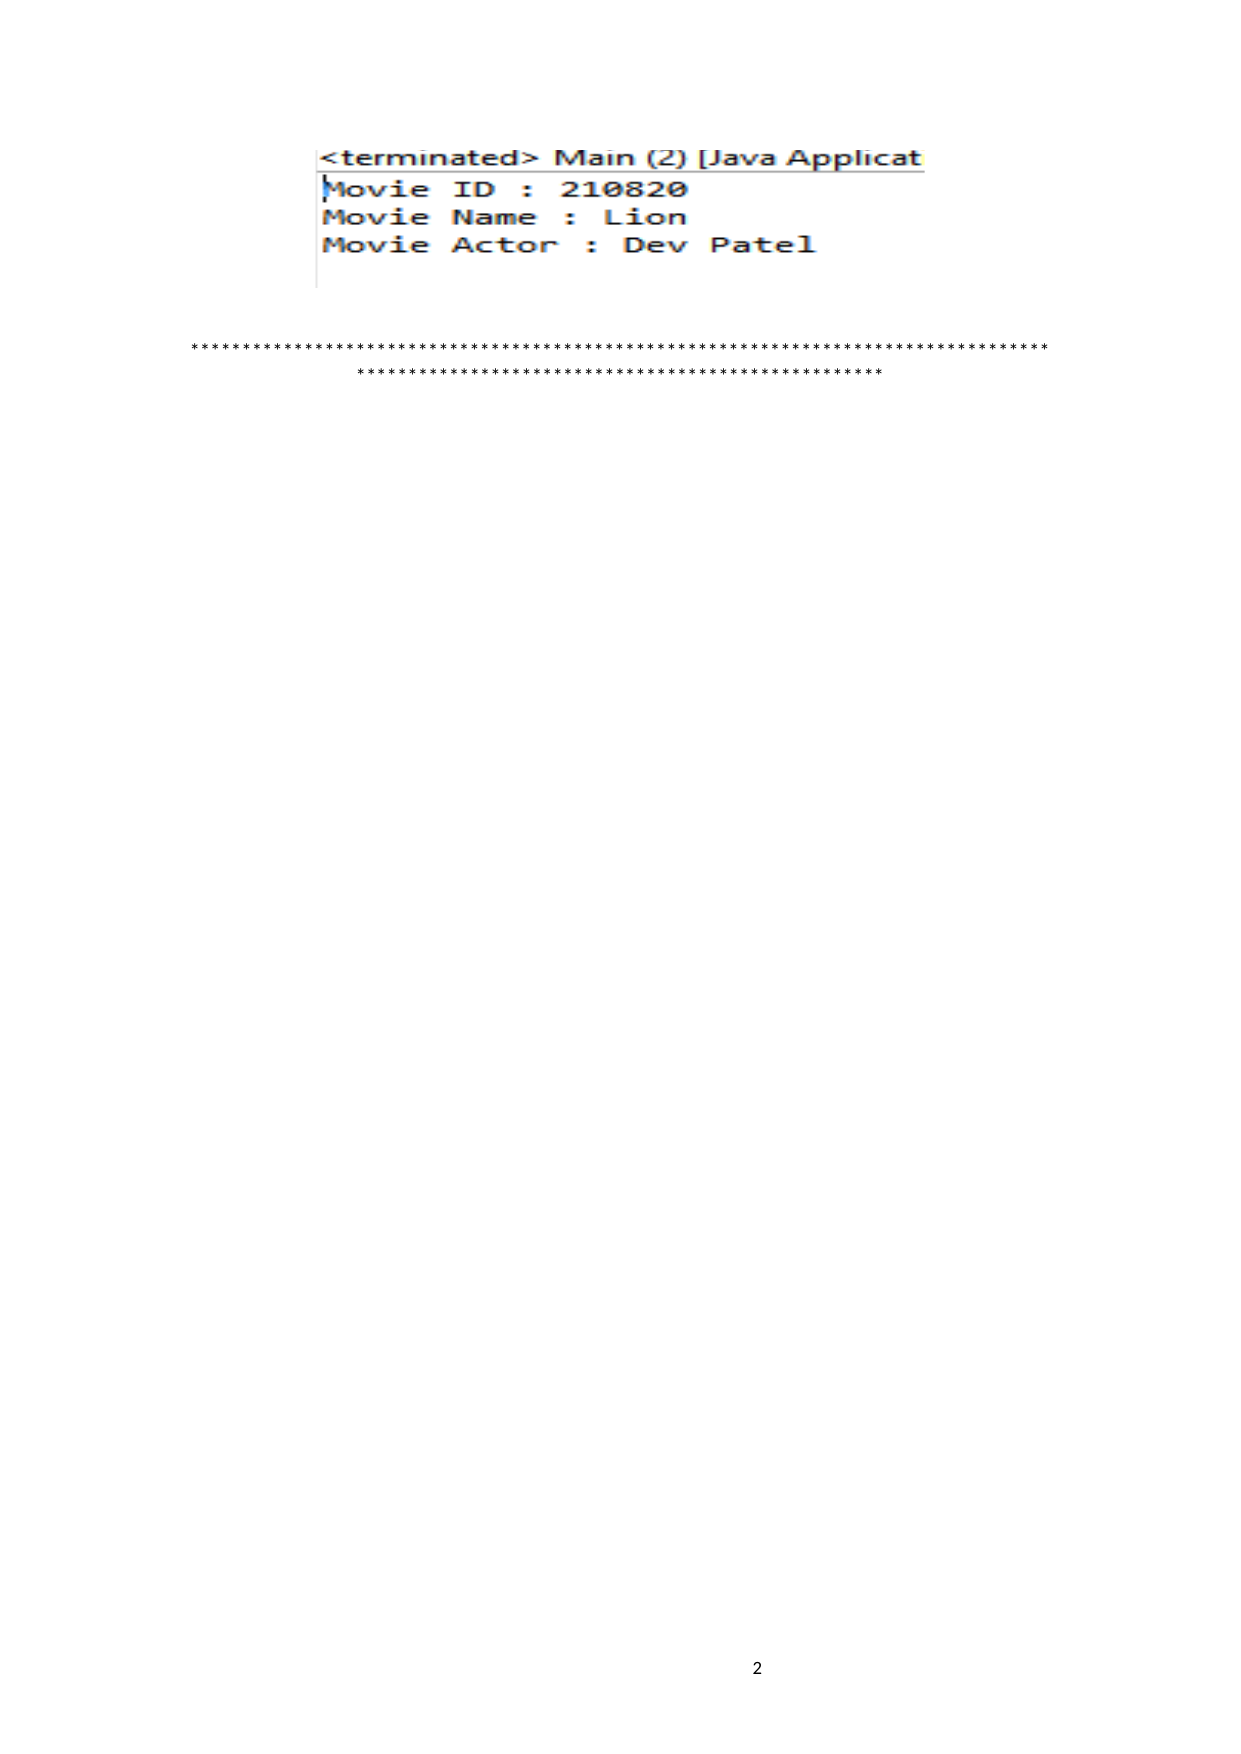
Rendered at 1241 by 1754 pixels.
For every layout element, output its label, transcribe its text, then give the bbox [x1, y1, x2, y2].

picture [315, 150, 925, 288]
text ************************************************************************************************************************************** [187, 338, 1053, 389]
